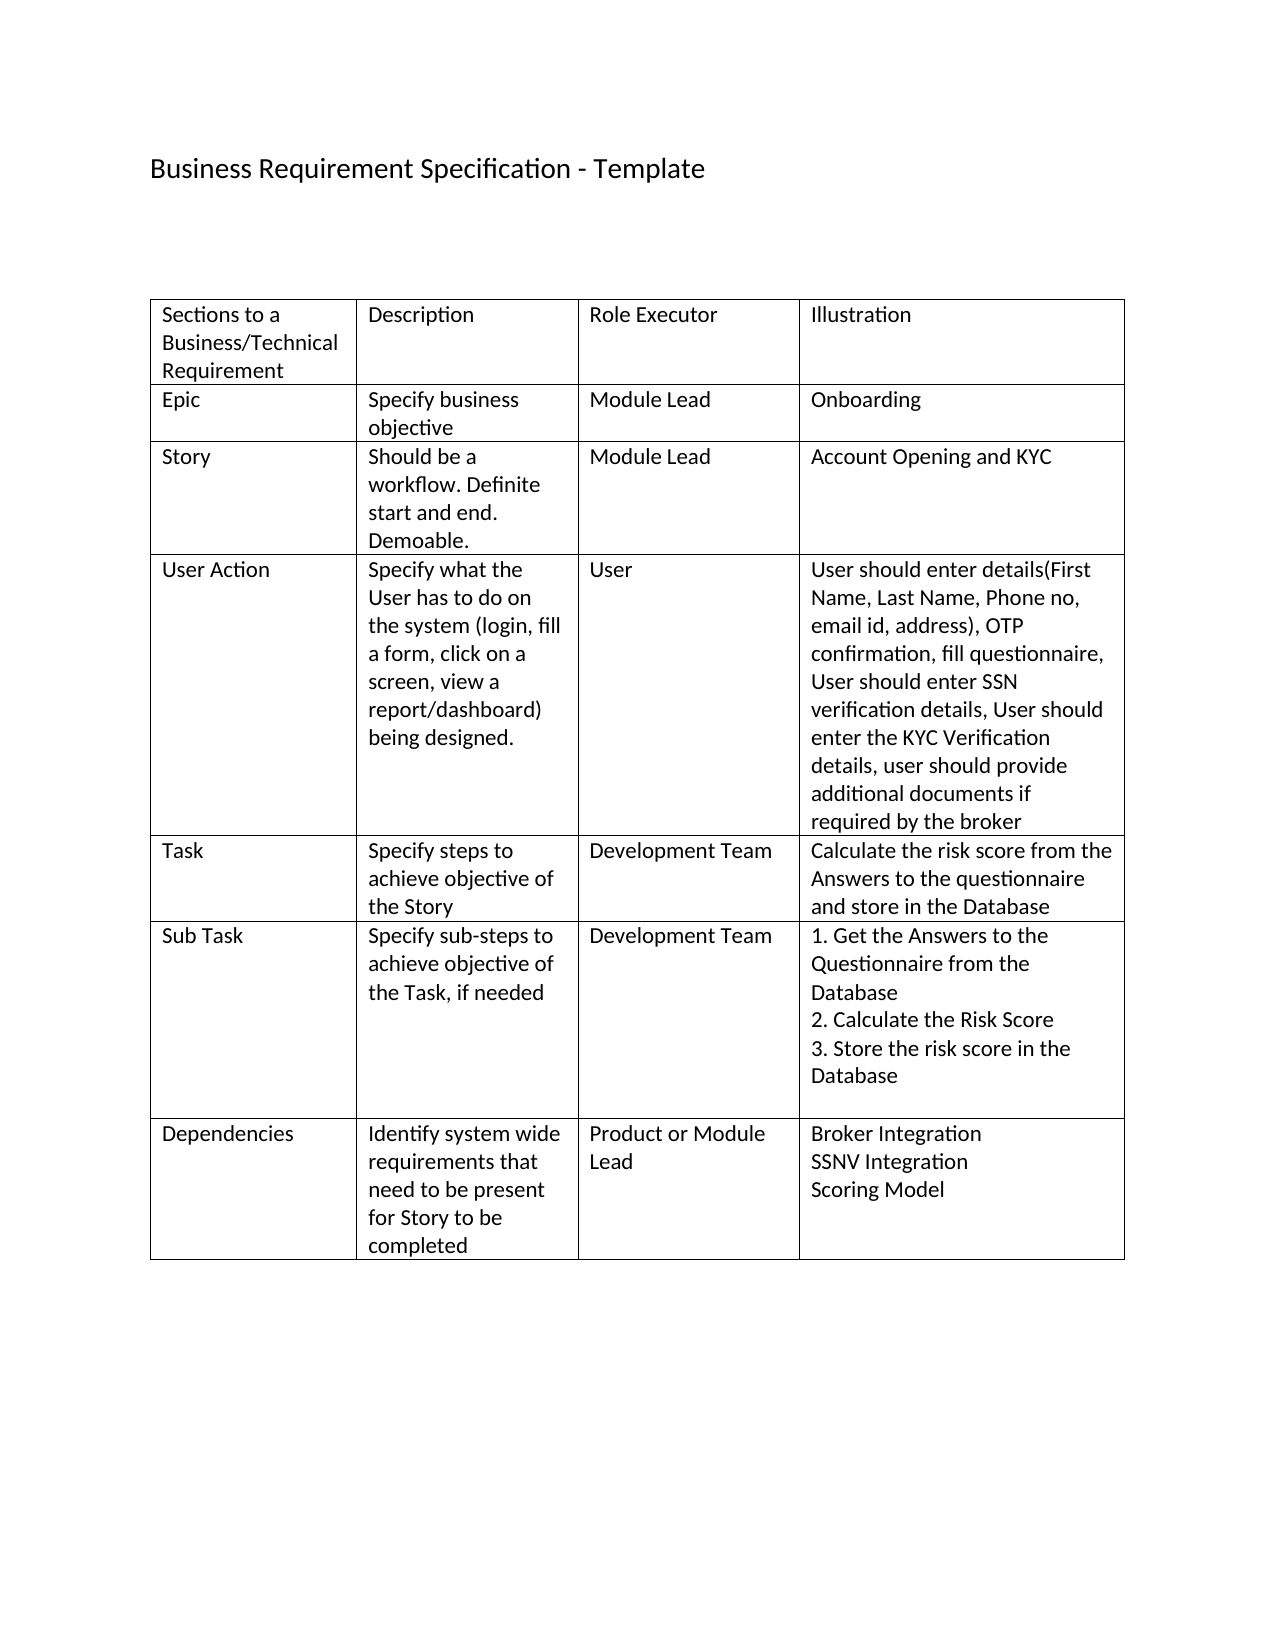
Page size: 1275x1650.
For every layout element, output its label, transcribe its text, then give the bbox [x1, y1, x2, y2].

table_header Role Executor [579, 300, 799, 384]
text Business Requirement Specification - Template [150, 150, 1125, 186]
table_cell Onboarding [800, 385, 1124, 441]
table_cell Specify steps to achieve objective of the Story [357, 836, 578, 921]
table_cell User Action [151, 555, 356, 835]
table_cell Sub Task [151, 922, 356, 1118]
table_cell Module Lead [579, 385, 799, 441]
table_cell Calculate the risk score from the Answers to the questionnaire and store in the Database [800, 836, 1124, 921]
table_cell User [579, 555, 799, 835]
table_header Illustration [800, 300, 1124, 384]
table_cell Account Opening and KYC [800, 442, 1124, 554]
table_cell Specify sub-steps to achieve objective of the Task, if needed [357, 922, 578, 1118]
table_cell Product or Module Lead [579, 1119, 799, 1259]
table_cell Dependencies [151, 1119, 356, 1259]
table_header Sections to a Business/Technical Requirement [151, 300, 356, 384]
table_cell Identify system wide requirements that need to be present for Story to be completed [357, 1119, 578, 1259]
table_cell Development Team [579, 836, 799, 921]
table_header Description [357, 300, 578, 384]
table_cell Development Team [579, 922, 799, 1118]
table_cell Story [151, 442, 356, 554]
table_cell Specify business objective [357, 385, 578, 441]
table_cell Specify what the User has to do on the system (login, fill a form, click on a screen, view a report/dashboard) being designed. [357, 555, 578, 835]
table_cell Module Lead [579, 442, 799, 554]
table_cell 1. Get the Answers to the Questionnaire from the Database 2. Calculate the Risk Score 3. Store the risk score in the Database [800, 922, 1124, 1118]
table_cell Epic [151, 385, 356, 441]
table_cell User should enter details(First Name, Last Name, Phone no, email id, address), OTP confirmation, fill questionnaire, User should enter SSN verification details, User should enter the KYC Verification details, user should provide additional documents if required by the broker [800, 555, 1124, 835]
table_cell Task [151, 836, 356, 921]
table_cell Should be a workflow. Definite start and end. Demoable. [357, 442, 578, 554]
table_cell Broker Integration SSNV Integration Scoring Model [800, 1119, 1124, 1259]
